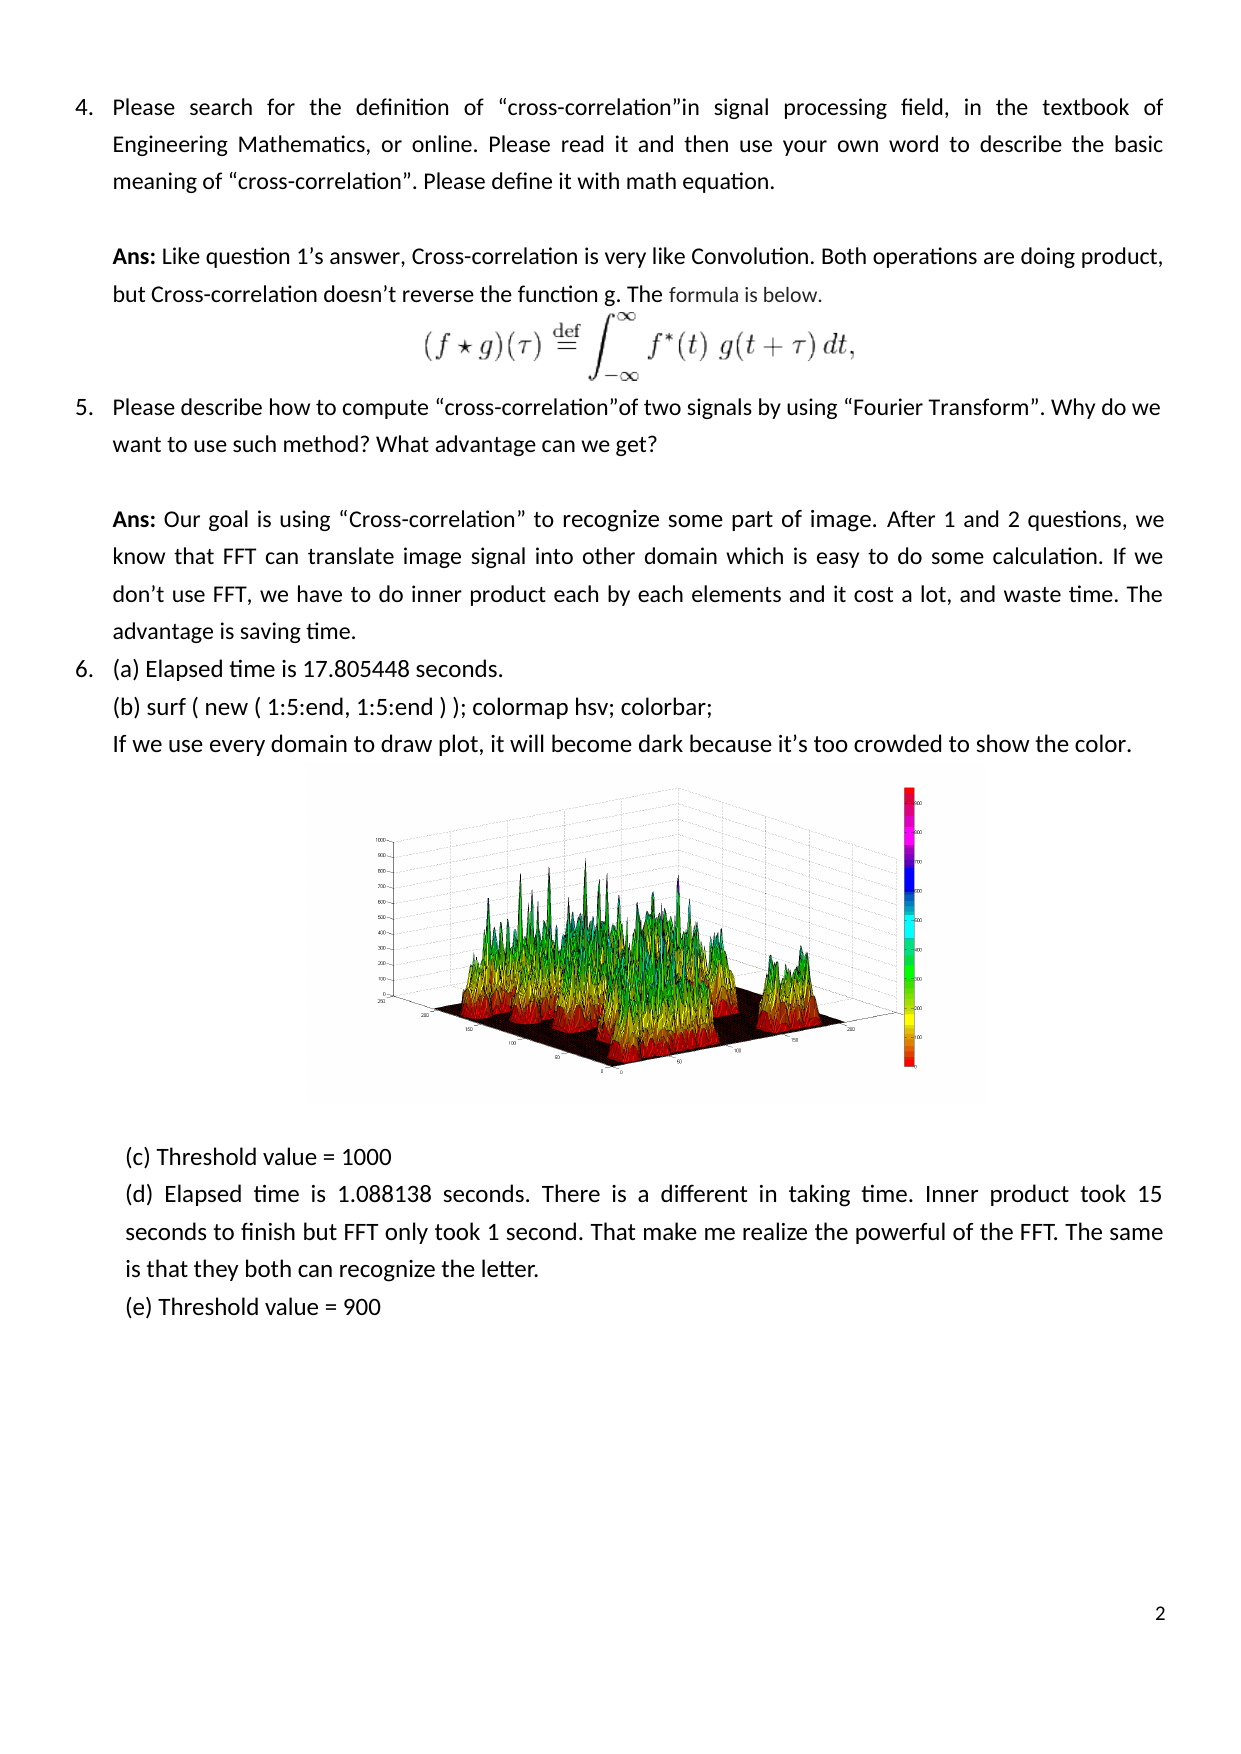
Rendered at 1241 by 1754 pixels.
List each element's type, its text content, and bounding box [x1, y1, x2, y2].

picture [305, 762, 986, 1104]
text If we use every domain to draw plot, it will become dark because it’s too crowded to show the color. [112, 725, 1165, 762]
text (b) surf ( new ( 1:5:end, 1:5:end ) ); colormap hsv; colorbar; [112, 687, 1165, 725]
picture [424, 312, 854, 381]
text (d) Elapsed time is 1.088138 seconds. There is a different in taking time. Inner product took 15 seconds to finish but FFT only took 1 second. That make me realize the powerful of the FFT. The same is that they both can recognize the letter. [125, 1175, 1165, 1287]
text Ans: Like question 1’s answer, Cross-correlation is very like Convolution. Both operations are doing product, but Cross-correlation doesn’t reverse the function g. The formula is below. [112, 237, 1165, 312]
text Ans: Our goal is using “Cross-correlation” to recognize some part of image. After 1 and 2 questions, we know that FFT can translate image signal into other domain which is easy to do some calculation. If we don’t use FFT, we have to do inner product each by each elements and it cost a lot, and waste time. The advantage is saving time. [112, 500, 1165, 650]
list (a) Elapsed time is 17.805448 seconds. [75, 650, 1165, 687]
text (c) Threshold value = 1000 [75, 1137, 1165, 1175]
list Please describe how to compute “cross-correlation”of two signals by using “Fourier Transform”. Why do we want to use such method? What advantage can we get? [75, 387, 1165, 462]
list Please search for the definition of “cross-correlation”in signal processing field, in the textbook of Engineering Mathematics, or online. Please read it and then use your own word to describe the basic meaning of “cross-correlation”. Please define it with math equation. [75, 87, 1165, 200]
text (e) Threshold value = 900 [75, 1287, 1165, 1325]
